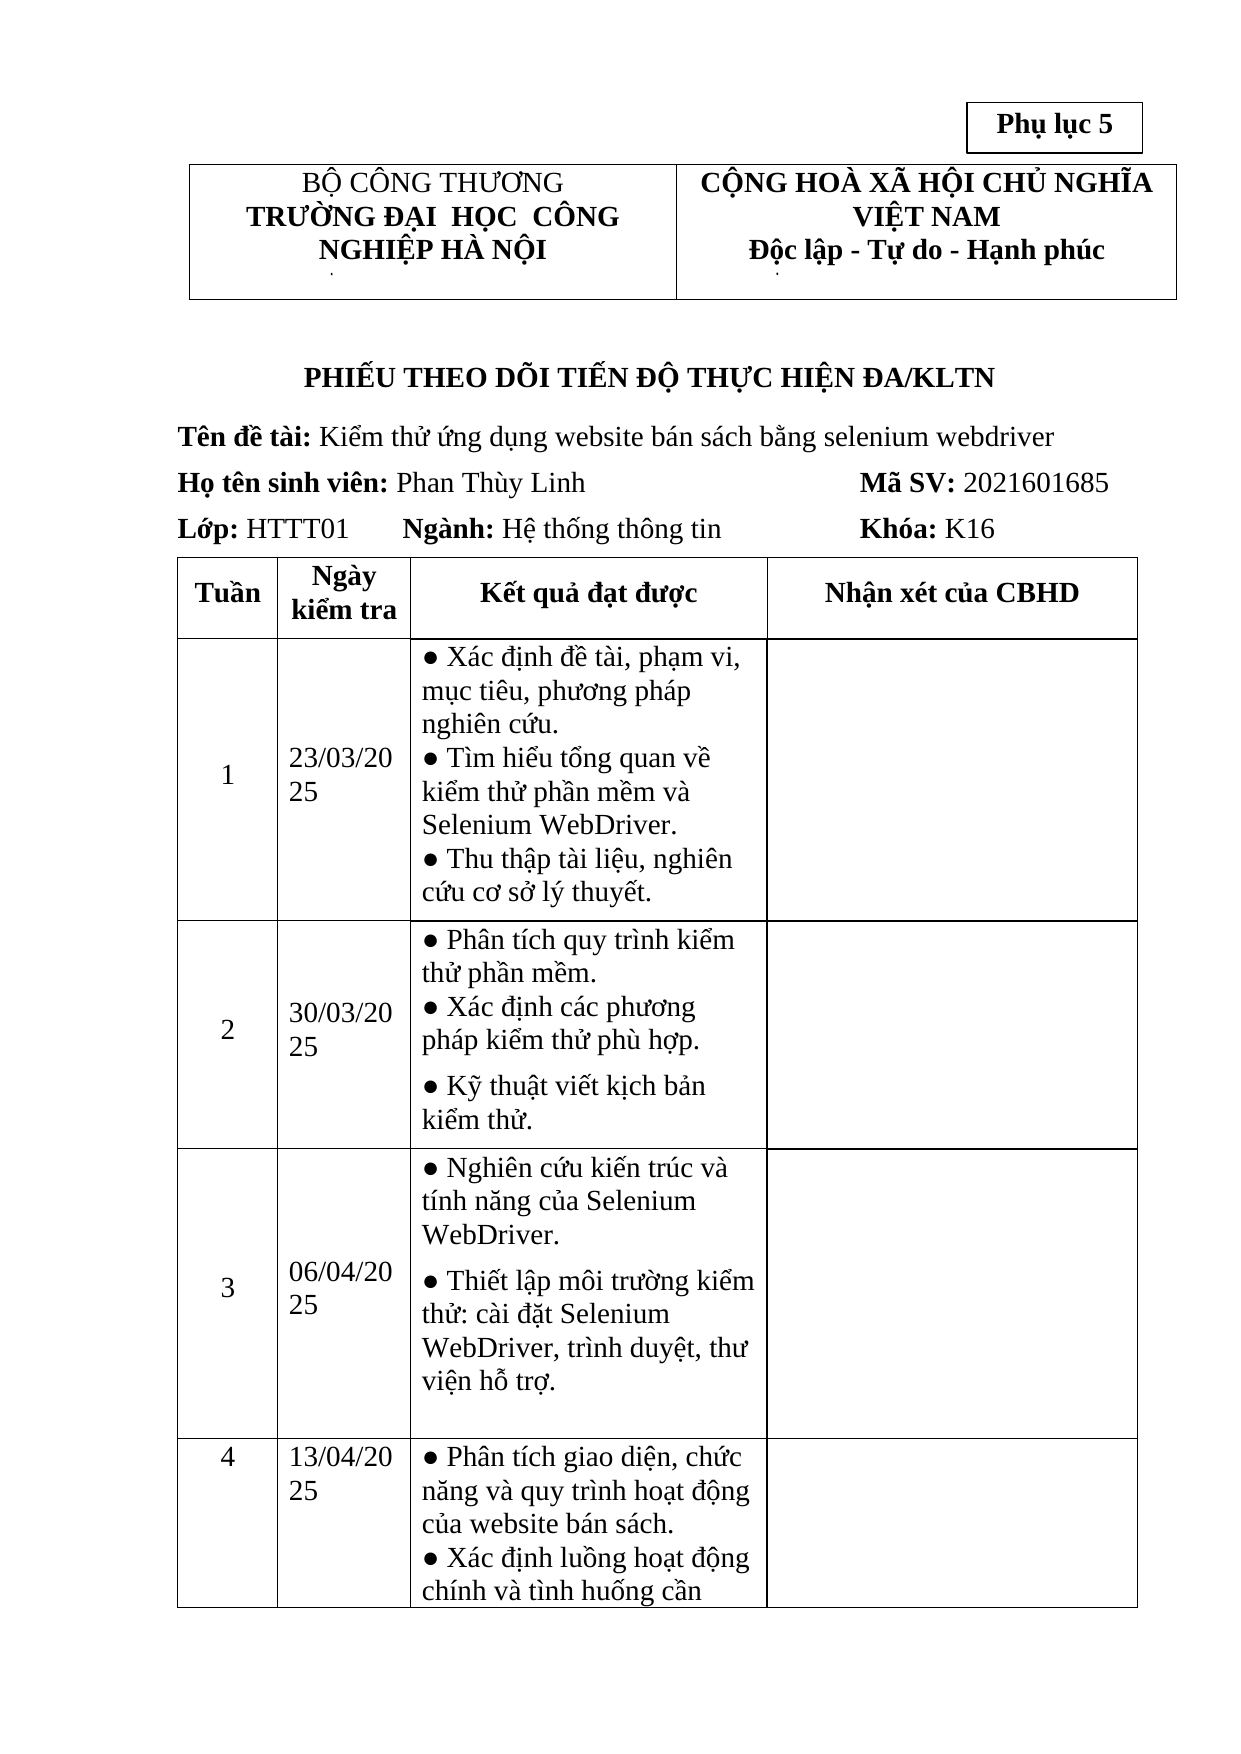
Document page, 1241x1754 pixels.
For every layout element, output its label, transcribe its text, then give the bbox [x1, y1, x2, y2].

table_cell ● Phân tích quy trình kiểm thử phần mềm. ● Xác định các phương pháp kiểm thử phù hợp. ● Kỹ thuật viết kịch bản kiểm thử. [411, 922, 766, 1148]
table_header Ngày kiểm tra [278, 558, 410, 638]
table_cell 30/03/2025 [278, 921, 410, 1148]
text Tên đề tài: Kiểm thử ứng dụng website bán sách bằng selenium webdriver [177, 419, 1122, 453]
table_header CỘNG HOÀ XÃ HỘI CHỦ NGHĨA VIỆT NAM Độc lập - Tự do - Hạnh phúc [677, 165, 1176, 299]
table_cell ● Xác định đề tài, phạm vi, mục tiêu, phương pháp nghiên cứu. ● Tìm hiểu tổng quan về kiểm thử phần mềm và Selenium WebDriver. ● Thu thập tài liệu, nghiên cứu cơ sở lý thuyết. [411, 640, 766, 920]
table_cell 13/04/2025 [278, 1439, 410, 1607]
text Lớp: HTTT01 Ngành: Hệ thống thông tin Khóa: K16 [177, 511, 1122, 545]
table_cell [411, 1439, 766, 1607]
table_header Kết quả đạt được [411, 558, 767, 638]
text Họ tên sinh viên: Phan Thùy Linh Mã SV: 2021601685 [177, 465, 1122, 499]
table_header Tuần [178, 558, 277, 638]
table_header Nhận xét của CBHD [768, 558, 1137, 638]
table_cell 2 [178, 921, 277, 1148]
table_cell [768, 1150, 1137, 1437]
text PHIẾU THEO DÕI TIẾN ĐỘ THỰC HIỆN ĐA/KLTN [177, 360, 1122, 393]
table_cell 23/03/2025 [278, 639, 410, 920]
table_cell 06/04/2025 [278, 1149, 410, 1437]
table_cell 1 [178, 639, 277, 920]
table_cell [768, 640, 1137, 920]
table_cell 3 [178, 1149, 277, 1437]
table_cell 4 [178, 1439, 277, 1607]
table_header BỘ CÔNG THƯƠNG TRƯỜNG ĐẠI HỌC CÔNG NGHIỆP HÀ NỘI [190, 165, 676, 299]
table_cell ● Nghiên cứu kiến trúc và tính năng của Selenium WebDriver. ● Thiết lập môi trường kiểm thử: cài đặt Selenium WebDriver, trình duyệt, thư viện hỗ trợ. [411, 1149, 766, 1437]
table_cell [768, 1439, 1137, 1607]
table_cell [768, 922, 1137, 1148]
